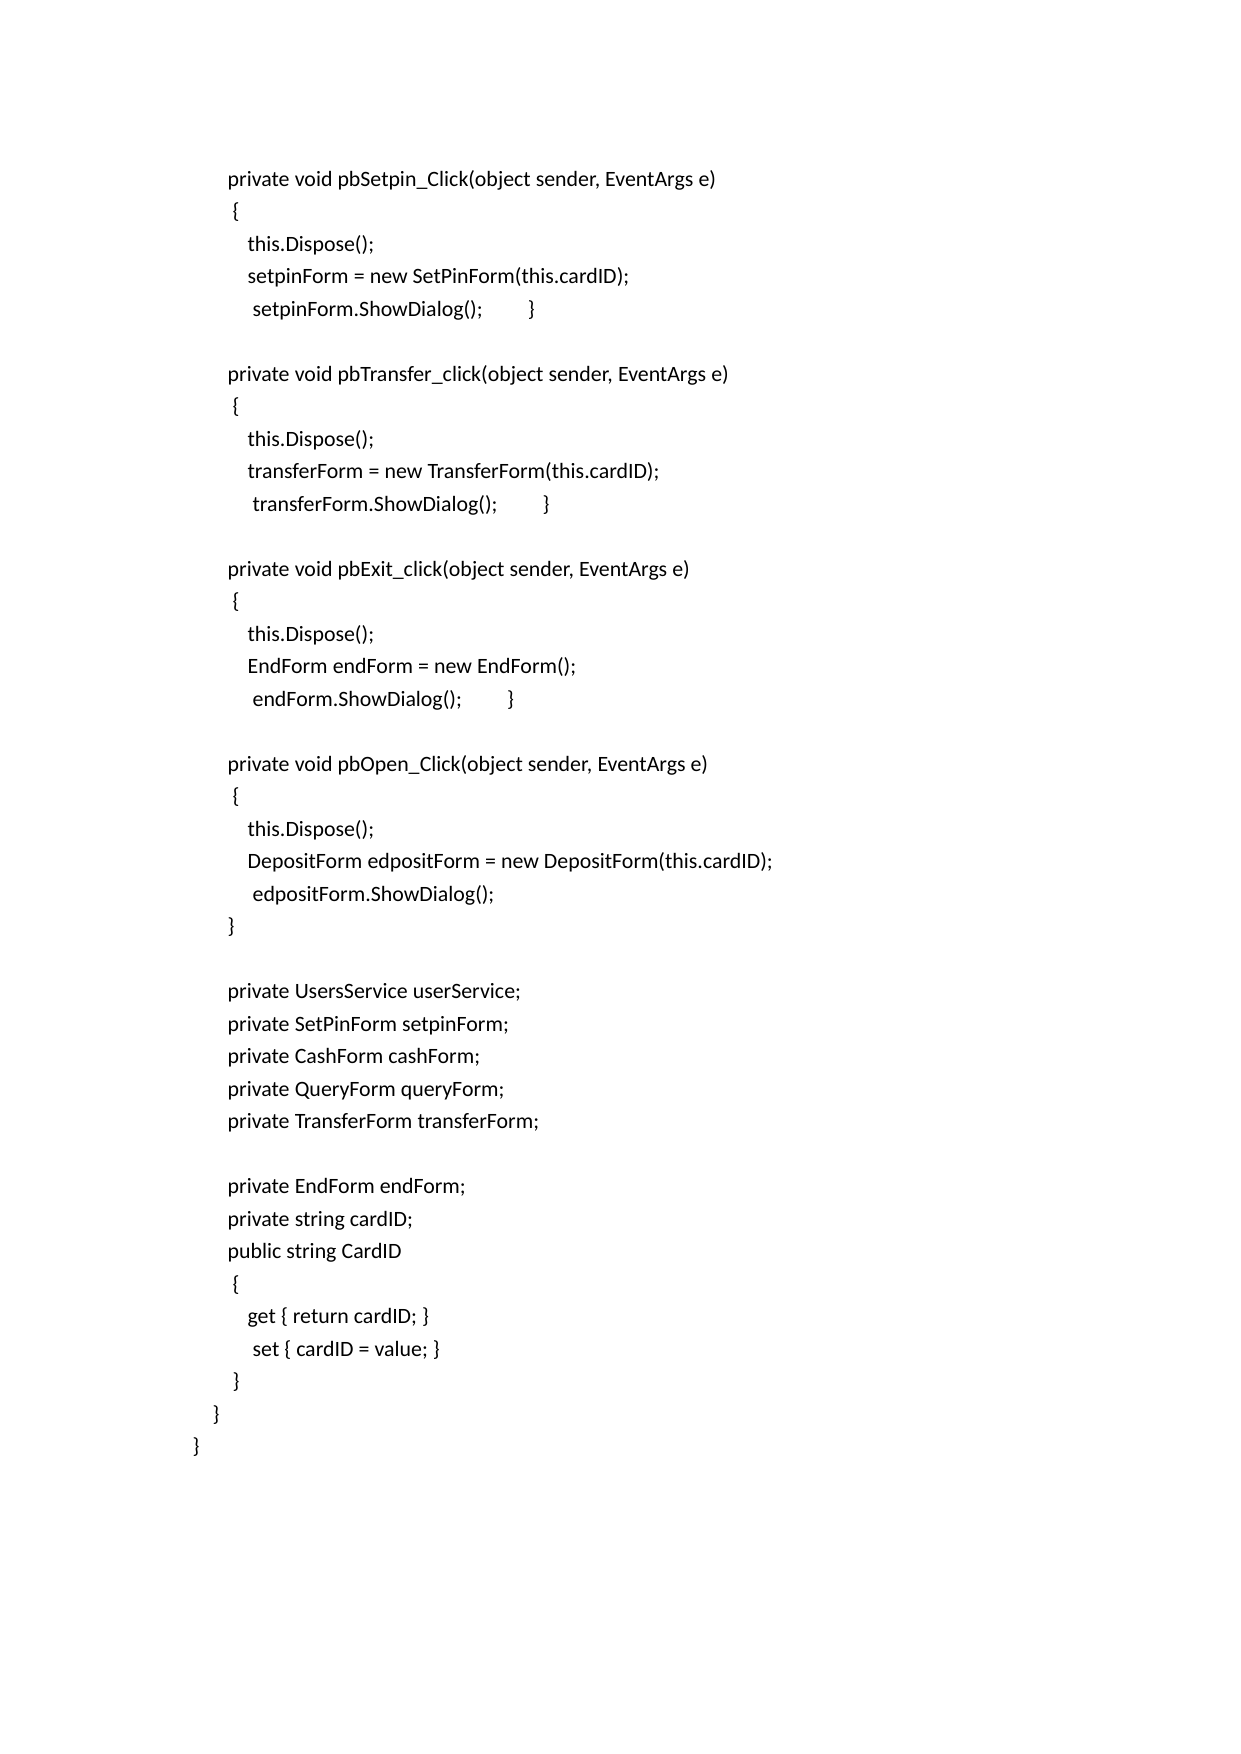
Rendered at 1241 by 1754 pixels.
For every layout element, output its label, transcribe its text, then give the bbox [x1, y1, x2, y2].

text this.Dispose(); [187, 227, 1053, 259]
text { [187, 779, 1053, 812]
text } [187, 1364, 1053, 1397]
text setpinForm = new SetPinForm(this.cardID); [187, 259, 1053, 292]
text private void pbSetpin_Click(object sender, EventArgs e) [187, 162, 1053, 194]
text private void pbExit_click(object sender, EventArgs e) [187, 552, 1053, 584]
text this.Dispose(); [187, 617, 1053, 649]
text transferForm.ShowDialog(); } [187, 487, 1053, 519]
text private QueryForm queryForm; [187, 1072, 1053, 1104]
text } [187, 1429, 1053, 1462]
text } [187, 1397, 1053, 1429]
text this.Dispose(); [187, 422, 1053, 454]
text get { return cardID; } [187, 1299, 1053, 1332]
text set { cardID = value; } [187, 1332, 1053, 1364]
text EndForm endForm = new EndForm(); [187, 649, 1053, 682]
text private void pbOpen_Click(object sender, EventArgs e) [187, 747, 1053, 779]
text private SetPinForm setpinForm; [187, 1007, 1053, 1039]
text private EndForm endForm; [187, 1169, 1053, 1202]
text private CashForm cashForm; [187, 1039, 1053, 1072]
text transferForm = new TransferForm(this.cardID); [187, 454, 1053, 487]
text private string cardID; [187, 1202, 1053, 1234]
text { [187, 194, 1053, 227]
text edpositForm.ShowDialog(); [187, 877, 1053, 909]
text { [187, 584, 1053, 617]
text setpinForm.ShowDialog(); } [187, 292, 1053, 324]
text private UsersService userService; [187, 974, 1053, 1007]
text public string CardID [187, 1234, 1053, 1267]
text { [187, 1267, 1053, 1299]
text this.Dispose(); [187, 812, 1053, 844]
text { [187, 389, 1053, 422]
text } [187, 909, 1053, 942]
text private void pbTransfer_click(object sender, EventArgs e) [187, 357, 1053, 389]
text private TransferForm transferForm; [187, 1104, 1053, 1137]
text DepositForm edpositForm = new DepositForm(this.cardID); [187, 844, 1053, 877]
text endForm.ShowDialog(); } [187, 682, 1053, 714]
